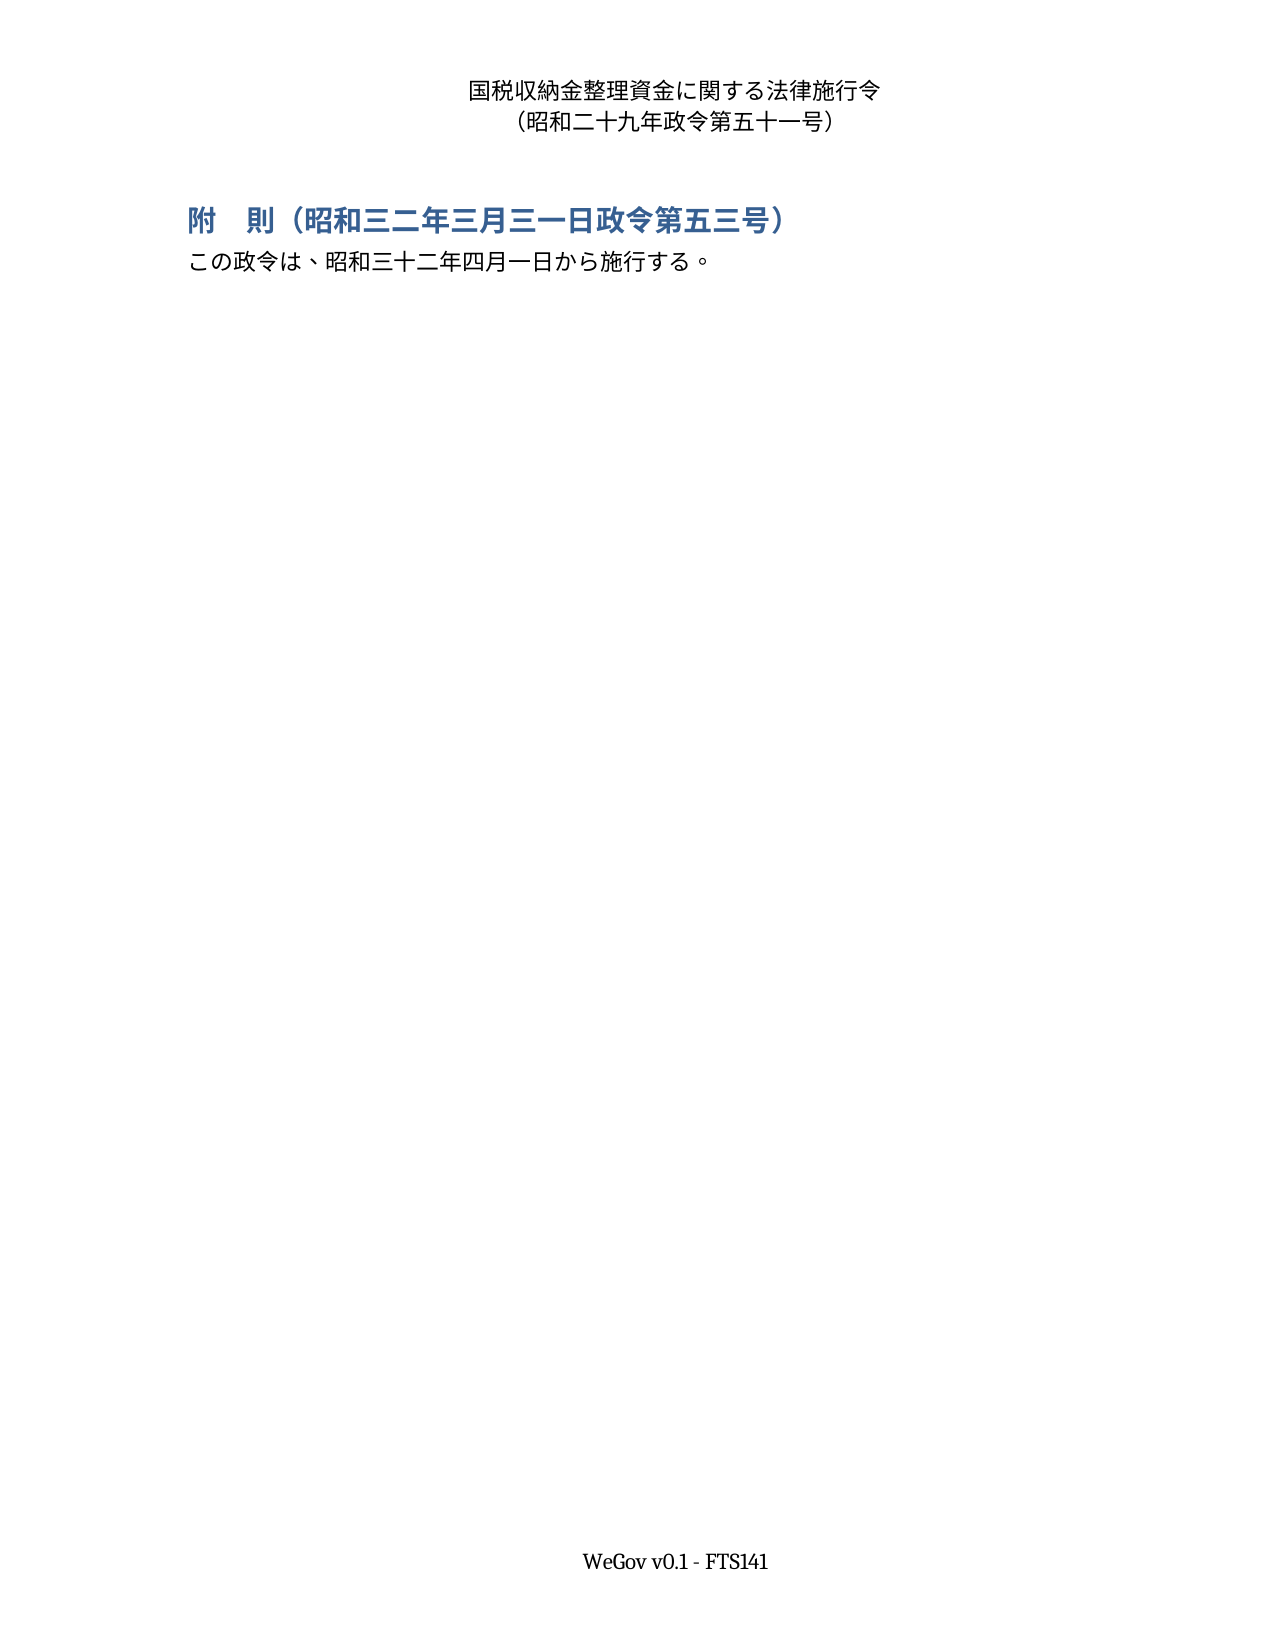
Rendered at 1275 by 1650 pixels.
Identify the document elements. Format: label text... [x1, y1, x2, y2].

text この政令は、昭和三十二年四月一日から施行する。 [187, 246, 1087, 277]
subtitle 附 則（昭和三二年三月三一日政令第五三号） [187, 200, 1087, 240]
